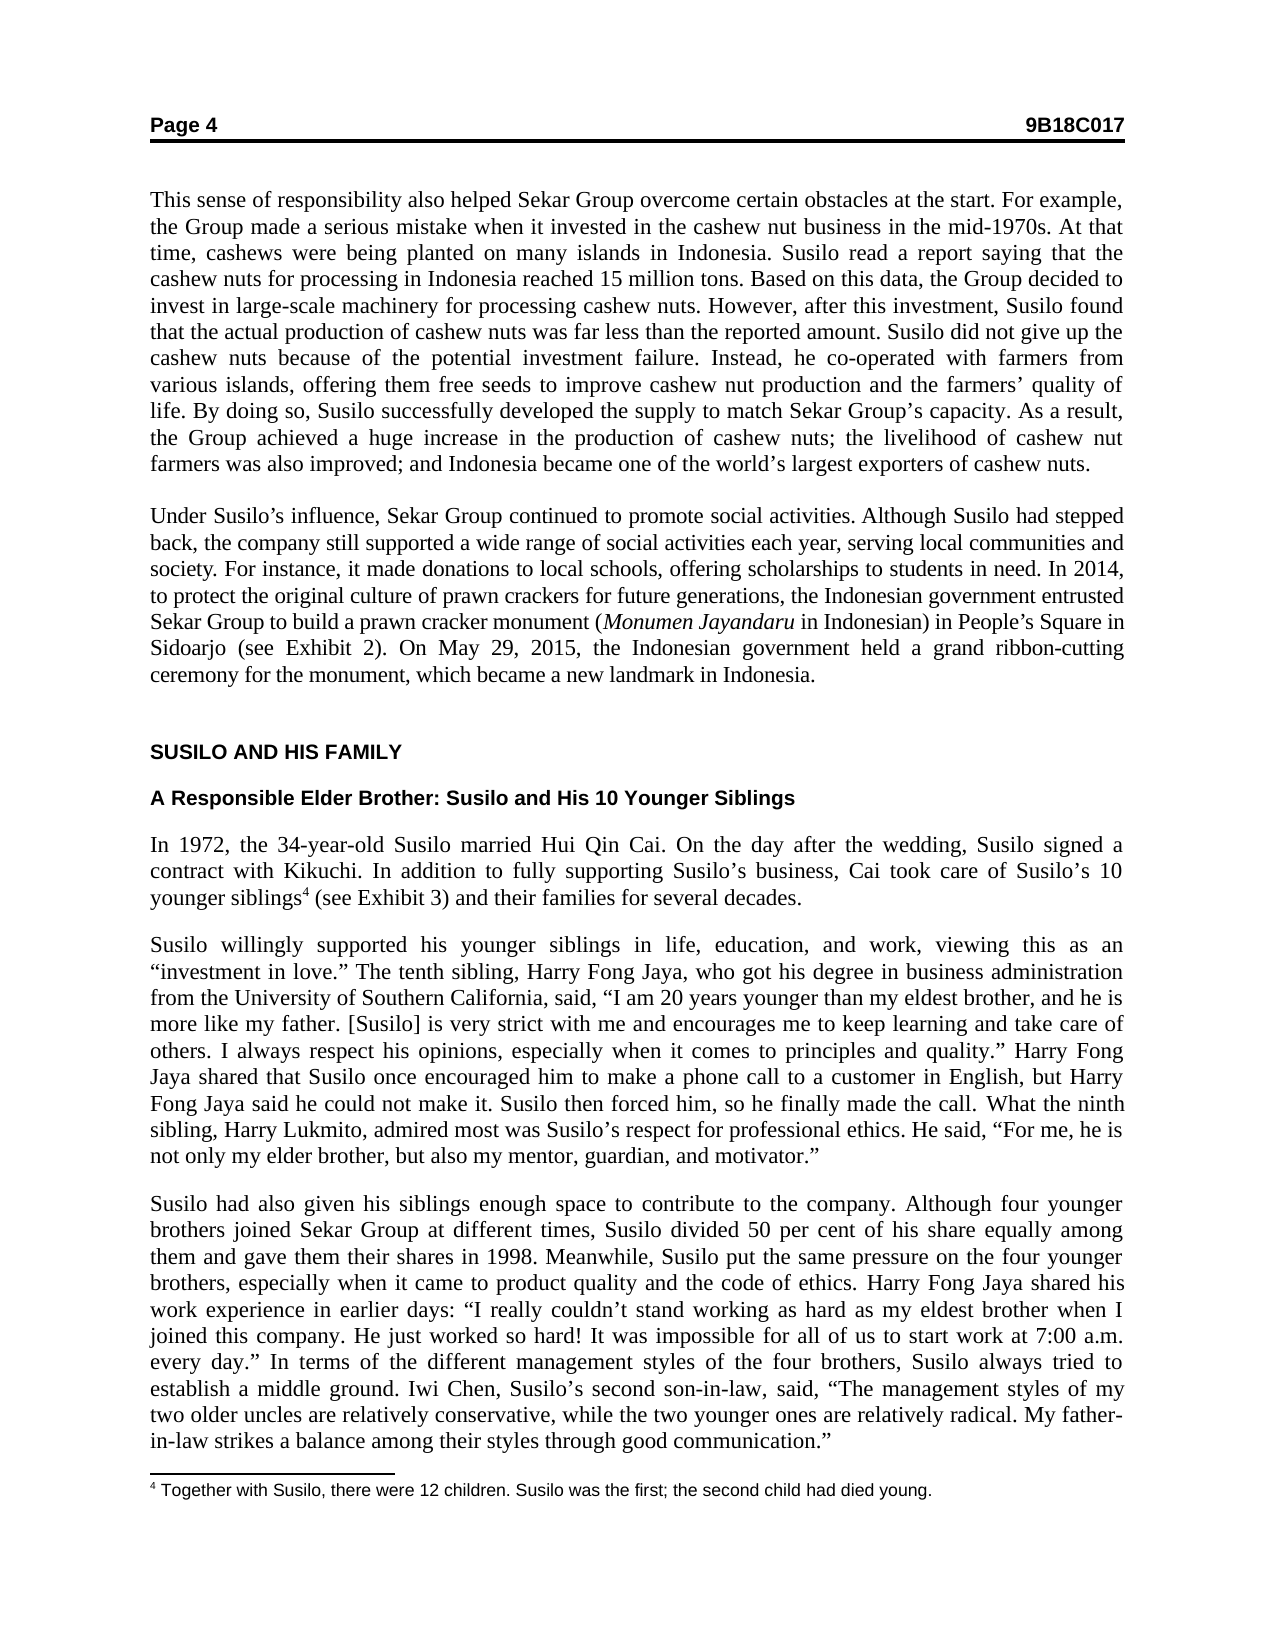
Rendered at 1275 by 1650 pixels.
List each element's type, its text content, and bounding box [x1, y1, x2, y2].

text This sense of responsibility also helped Sekar Group overcome certain obstacles at the start. For example, the Group made a serious mistake when it invested in the cashew nut business in the mid-1970s. At that time, cashews were being planted on many islands in Indonesia. Susilo read a report saying that the cashew nuts for processing in Indonesia reached 15 million tons. Based on this data, the Group decided to invest in large-scale machinery for processing cashew nuts. However, after this investment, Susilo found that the actual production of cashew nuts was far less than the reported amount. Susilo did not give up the cashew nuts because of the potential investment failure. Instead, he co-operated with farmers from various islands, offering them free seeds to improve cashew nut production and the farmers’ quality of life. By doing so, Susilo successfully developed the supply to match Sekar Group’s capacity. As a result, the Group achieved a huge increase in the production of cashew nuts; the livelihood of cashew nut farmers was also improved; and Indonesia became one of the world’s largest exporters of cashew nuts. [150, 186, 1125, 476]
text Under Susilo’s influence, Sekar Group continued to promote social activities. Although Susilo had stepped back, the company still supported a wide range of social activities each year, serving local communities and society. For instance, it made donations to local schools, offering scholarships to students in need. In 2014, to protect the original culture of prawn crackers for future generations, the Indonesian government entrusted Sekar Group to build a prawn cracker monument (Monumen Jayandaru in Indonesian) in People’s Square in Sidoarjo (see Exhibit 2). On May 29, 2015, the Indonesian government held a grand ribbon-cutting ceremony for the monument, which became a new landmark in Indonesia. [150, 503, 1125, 687]
text In 1972, the 34-year-old Susilo married Hui Qin Cai. On the day after the wedding, Susilo signed a contract with Kikuchi. In addition to fully supporting Susilo’s business, Cai took care of Susilo’s 10 younger siblings (see Exhibit 3) and their families for several decades. [150, 831, 1125, 910]
text A Responsible Elder Brother: Susilo and His 10 Younger Siblings [150, 785, 1125, 809]
text Susilo had also given his siblings enough space to contribute to the company. Although four younger brothers joined Sekar Group at different times, Susilo divided 50 per cent of his share equally among them and gave them their shares in 1998. Meanwhile, Susilo put the same pressure on the four younger brothers, especially when it came to product quality and the code of ethics. Harry Fong Jaya shared his work experience in earlier days: “I really couldn’t stand working as hard as my eldest brother when I joined this company. He just worked so hard! It was impossible for all of us to start work at 7:00 a.m. every day.” In terms of the different management styles of the four brothers, Susilo always tried to establish a middle ground. Iwi Chen, Susilo’s second son-in-law, said, “The management styles of my two older uncles are relatively conservative, while the two younger ones are relatively radical. My father-in-law strikes a balance among their styles through good communication.” [150, 1190, 1125, 1454]
text Susilo willingly supported his younger siblings in life, education, and work, viewing this as an “investment in love.” The tenth sibling, Harry Fong Jaya, who got his degree in business administration from the University of Southern California, said, “I am 20 years younger than my eldest brother, and he is more like my father. [Susilo] is very strict with me and encourages me to keep learning and take care of others. I always respect his opinions, especially when it comes to principles and quality.” Harry Fong Jaya shared that Susilo once encouraged him to make a phone call to a customer in English, but Harry Fong Jaya said he could not make it. Susilo then forced him, so he finally made the call. What the ninth sibling, Harry Lukmito, admired most was Susilo’s respect for professional ethics. He said, “For me, he is not only my elder brother, but also my mentor, guardian, and motivator.” [150, 931, 1125, 1169]
text Susilo and His Family [150, 740, 1125, 764]
